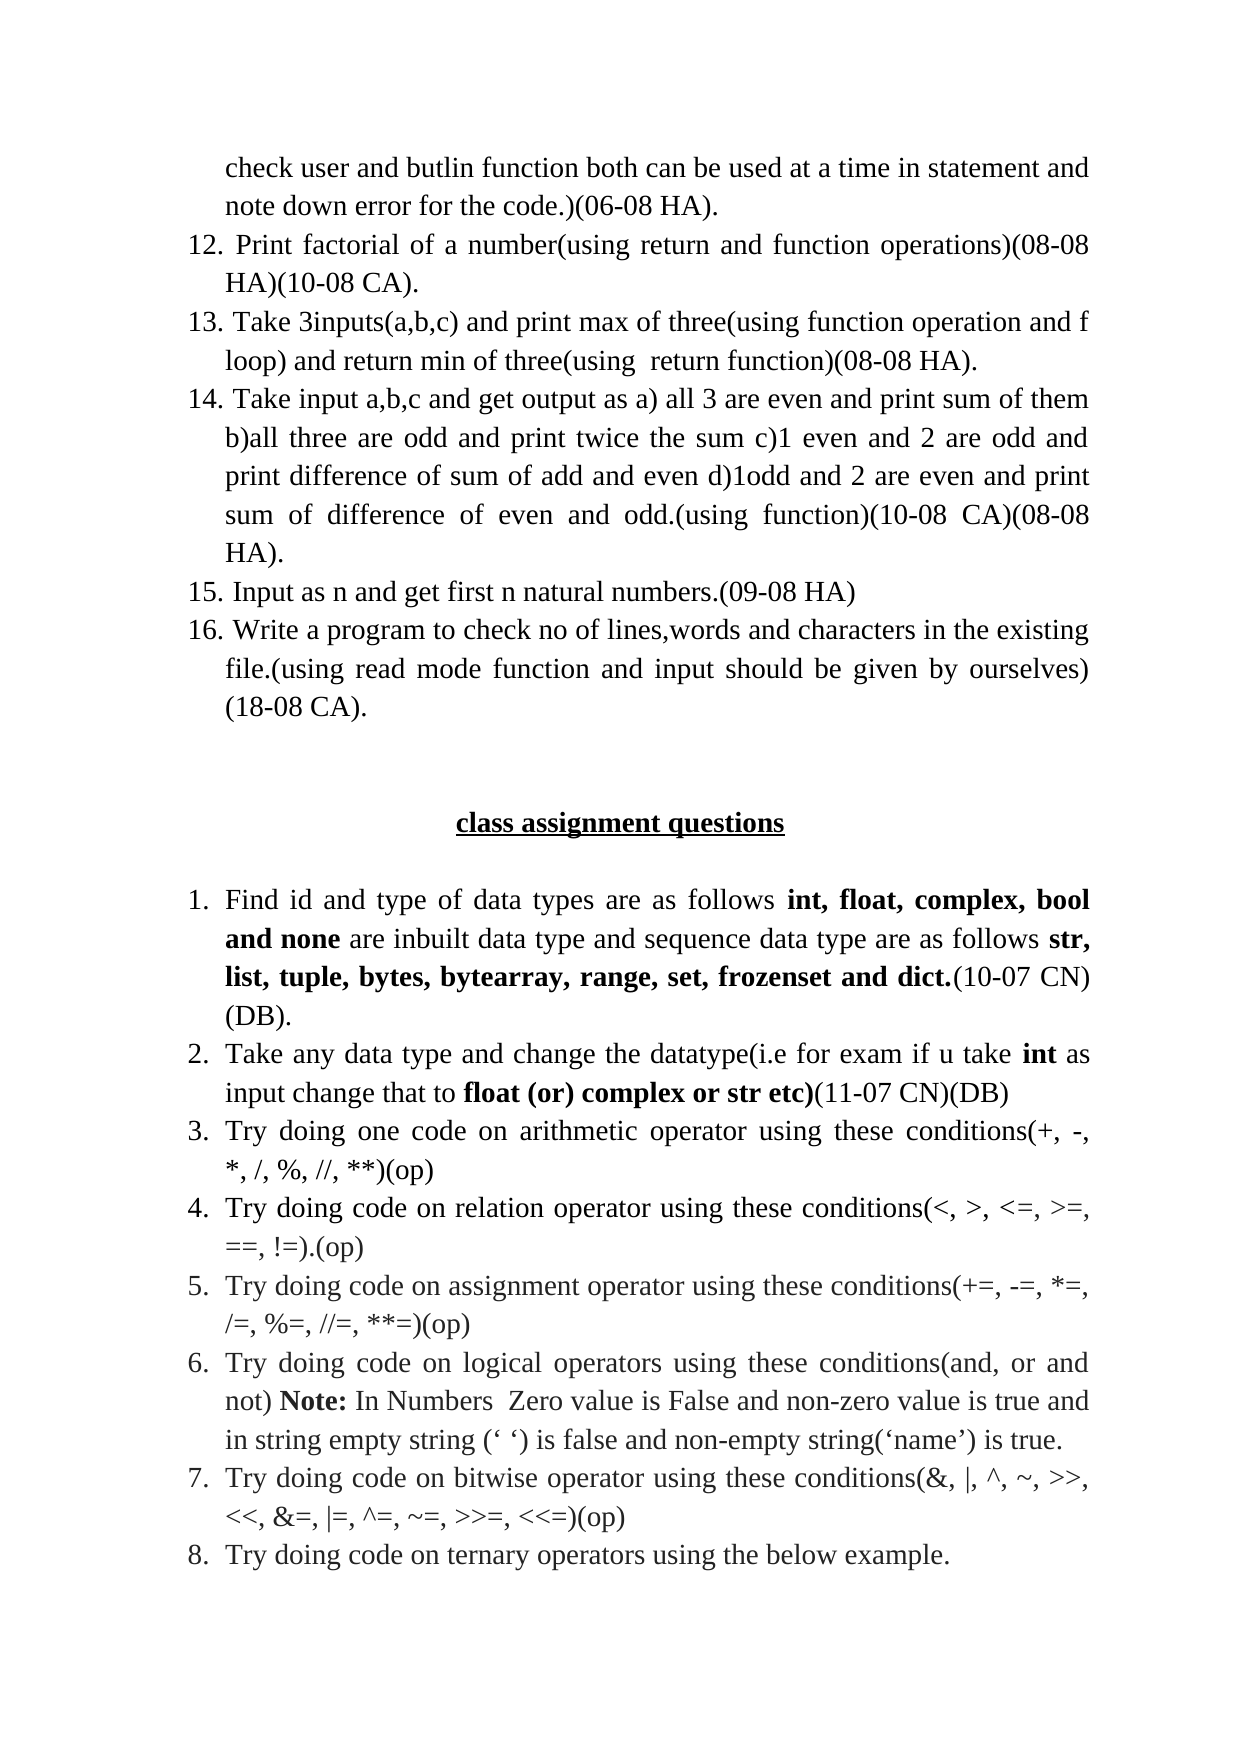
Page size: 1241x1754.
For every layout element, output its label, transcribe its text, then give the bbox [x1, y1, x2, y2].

text class assignment questions [150, 805, 1090, 839]
list Find id and type of data types are as follows int, float, complex, bool and none are inbuilt data type and sequence data type are as follows str, list, tuple, bytes, bytearray, range, set, frozenset and dict.(10-07 CN)(DB). [187, 882, 1090, 1031]
list Try doing code on ternary operators using the below example. [187, 1537, 1090, 1571]
list Take input a,b,c and get output as a) all 3 are even and print sum of them b)all three are odd and print twice the sum c)1 even and 2 are odd and print difference of sum of add and even d)1odd and 2 are even and print sum of difference of even and odd.(using function)(10-08 CA)(08-08 HA). [187, 381, 1090, 569]
list Try doing one code on arithmetic operator using these conditions(+, -, *, /, %, //, **)(op) [187, 1113, 1090, 1186]
list Try doing code on assignment operator using these conditions(+=, -=, *=, /=, %=, //=, **=)(op) [187, 1268, 1090, 1340]
list Write a program to check no of lines,words and characters in the existing file.(using read mode function and input should be given by ourselves)(18-08 CA). [187, 612, 1090, 723]
list Print factorial of a number(using return and function operations)(08-08 HA)(10-08 CA). [187, 227, 1090, 299]
list Take any data type and change the datatype(i.e for exam if u take int as input change that to float (or) complex or str etc)(11-07 CN)(DB) [187, 1036, 1090, 1108]
list Try doing code on relation operator using these conditions(<, >, <=, >=, ==, !=).(op) [187, 1191, 1090, 1263]
list Try doing code on bitwise operator using these conditions(&, |, ^, ~, >>, <<, &=, |=, ^=, ~=, >>=, <<=)(op) [187, 1460, 1090, 1532]
list Take 3inputs(a,b,c) and print max of three(using function operation and f loop) and return min of three(using return function)(08-08 HA). [187, 304, 1090, 376]
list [187, 150, 1090, 222]
list Try doing code on logical operators using these conditions(and, or and not) Note: In Numbers Zero value is False and non-zero value is true and in string empty string (‘ ‘) is false and non-empty string(‘name’) is true. [187, 1345, 1090, 1455]
list Input as n and get first n natural numbers.(09-08 HA) [187, 574, 1090, 607]
